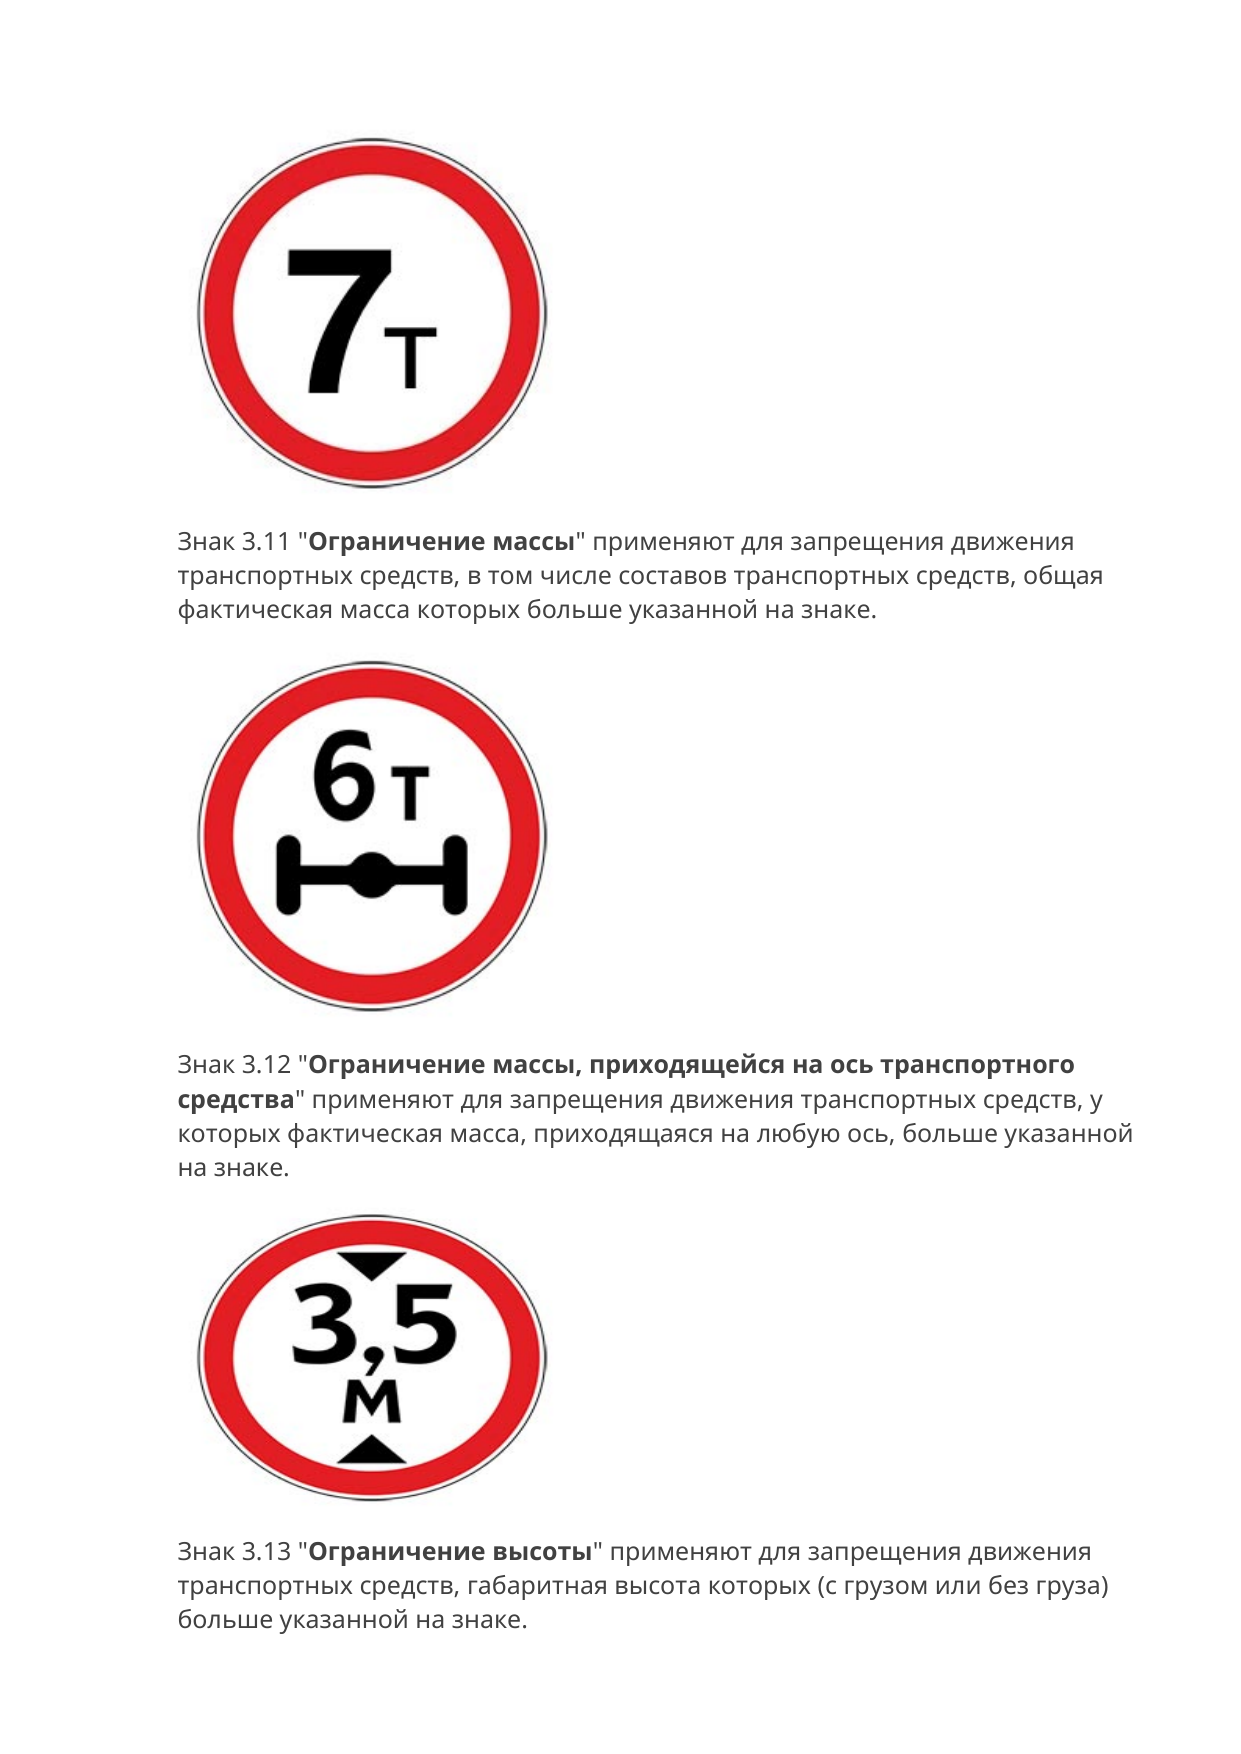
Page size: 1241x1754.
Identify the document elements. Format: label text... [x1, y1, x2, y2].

picture [177, 1199, 568, 1518]
text Знак 3.11 "Ограничение массы" применяют для запрещения движения транспортных средств, в том числе составов транспортных средств, общая фактическая масса которых больше указанной на знаке. [177, 524, 1152, 626]
picture [177, 641, 568, 1032]
text Знак 3.13 "Ограничение высоты" применяют для запрещения движения транспортных средств, габаритная высота которых (с грузом или без груза) больше указанной на знаке. [177, 1533, 1152, 1636]
text Знак 3.12 "Ограничение массы, приходящейся на ось транспортного средства" применяют для запрещения движения транспортных средств, у которых фактическая масса, приходящаяся на любую ось, больше указанной на знаке. [177, 1047, 1152, 1183]
picture [177, 118, 568, 509]
